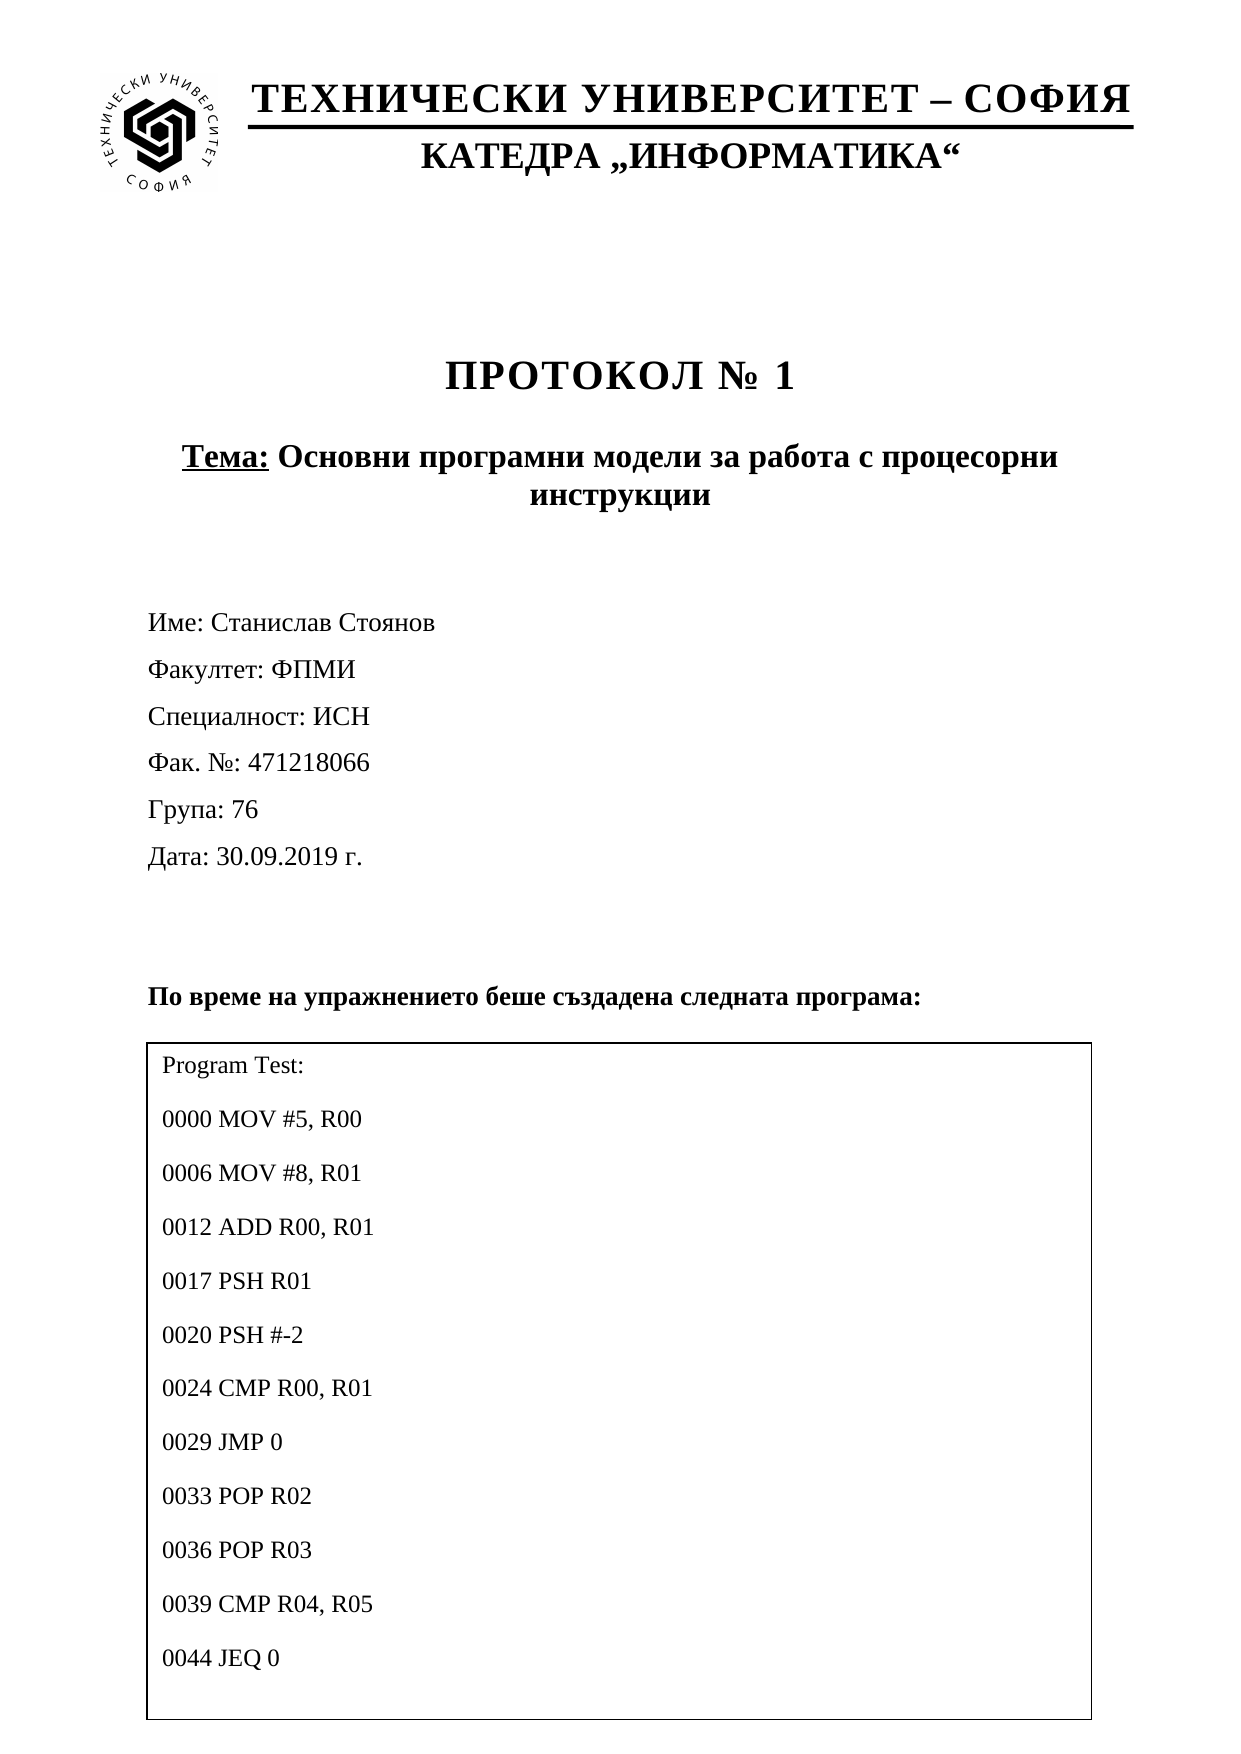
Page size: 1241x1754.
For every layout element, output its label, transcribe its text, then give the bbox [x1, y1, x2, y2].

text Специалност: ИСН [148, 700, 1092, 731]
text По време на упражнението беше създадена следната програма: [148, 980, 1092, 1011]
text ПРОТОКОЛ № 1 [148, 350, 1092, 398]
picture [100, 73, 218, 192]
text Дата: 30.09.2019 г. [148, 840, 1092, 871]
text Име: Станислав Стоянов [148, 606, 1092, 638]
text Тема: Основни програмни модели за работа с процесорни инструкции [148, 436, 1092, 513]
text Факултет: ФПМИ [148, 653, 1092, 684]
text Фак. №: 471218066 [148, 746, 1092, 778]
text Група: 76 [148, 793, 1092, 824]
